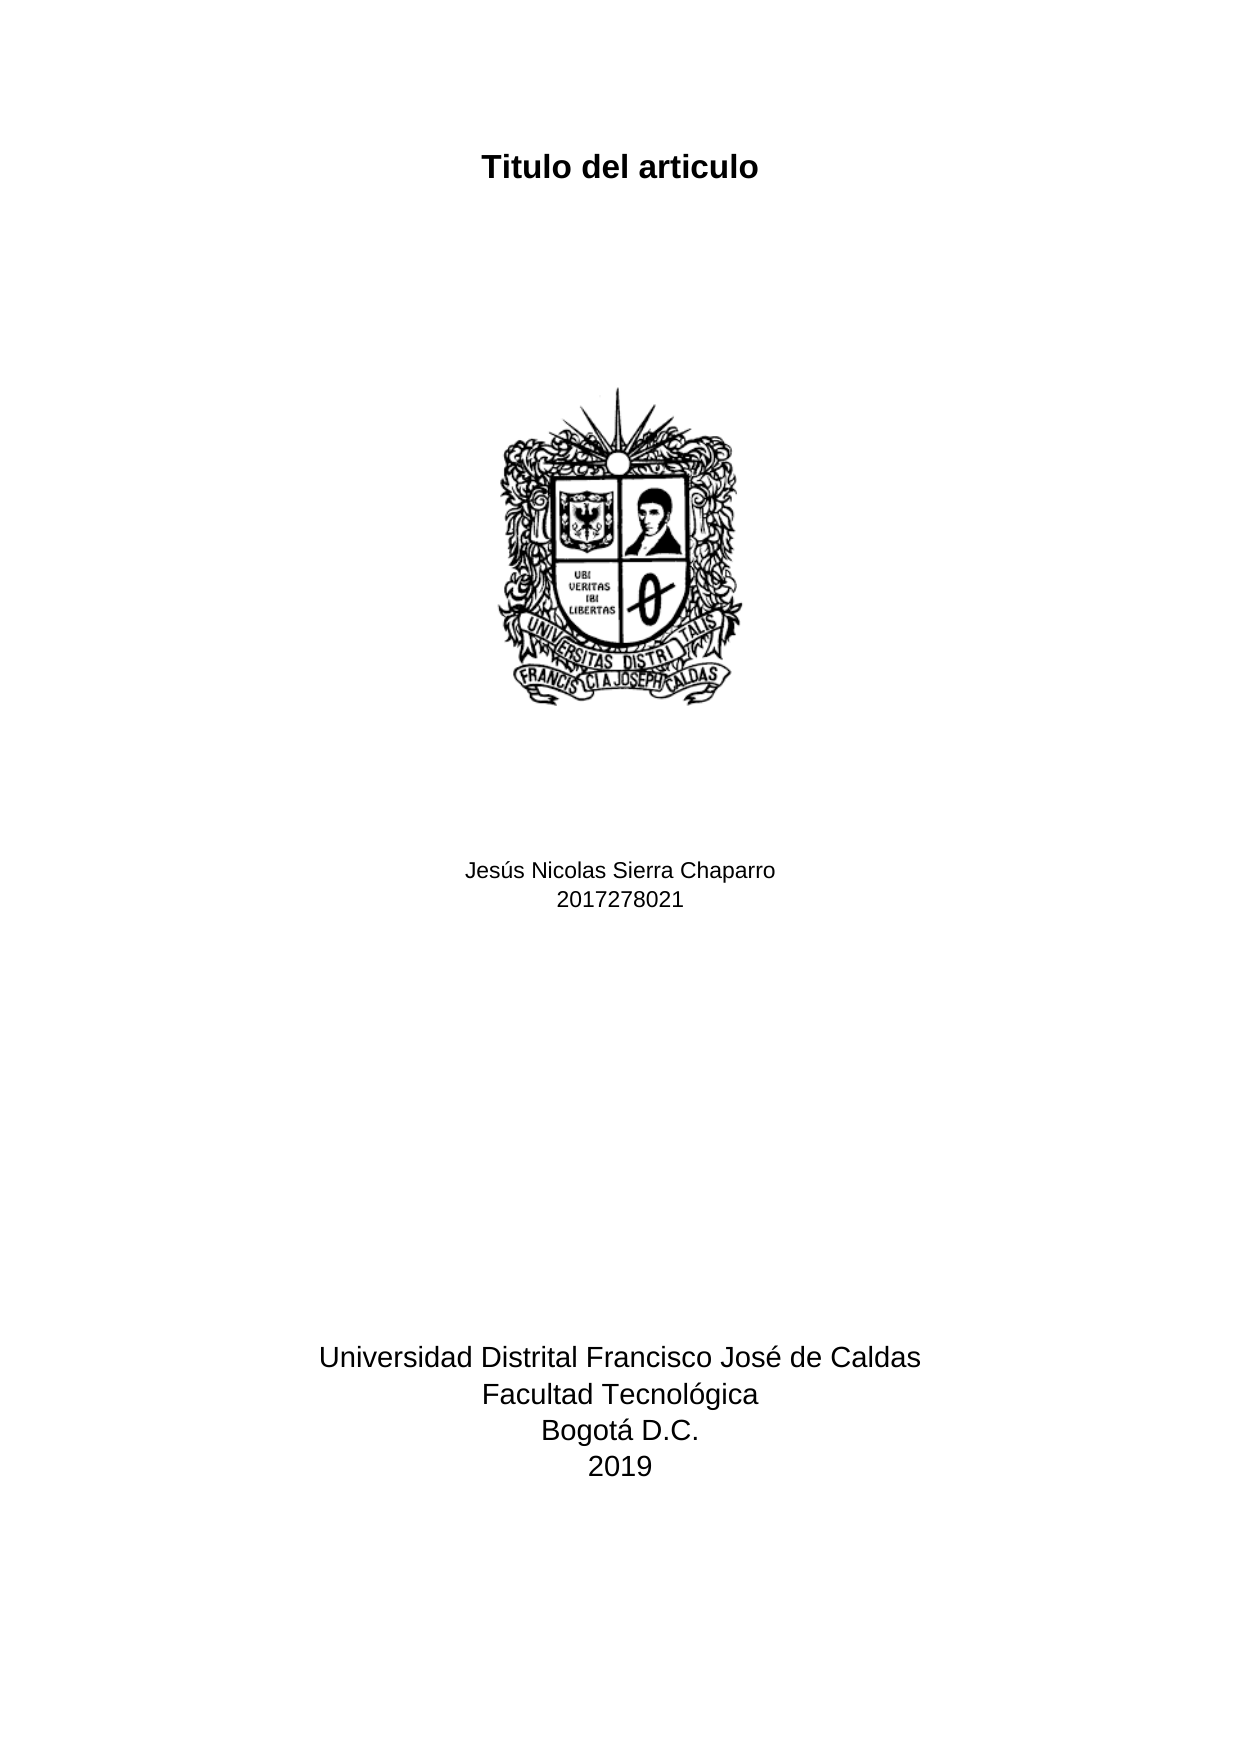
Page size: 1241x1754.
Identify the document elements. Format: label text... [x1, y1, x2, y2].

text Titulo del articulo [177, 148, 1063, 186]
text Facultad Tecnológica [177, 1377, 1063, 1410]
text Jesús Nicolas Sierra Chaparro [177, 857, 1063, 883]
text 2017278021 [177, 886, 1063, 912]
picture [494, 380, 746, 711]
text Bogotá D.C. [177, 1413, 1063, 1446]
text Universidad Distrital Francisco José de Caldas [177, 1341, 1063, 1374]
text 2019 [177, 1449, 1063, 1482]
